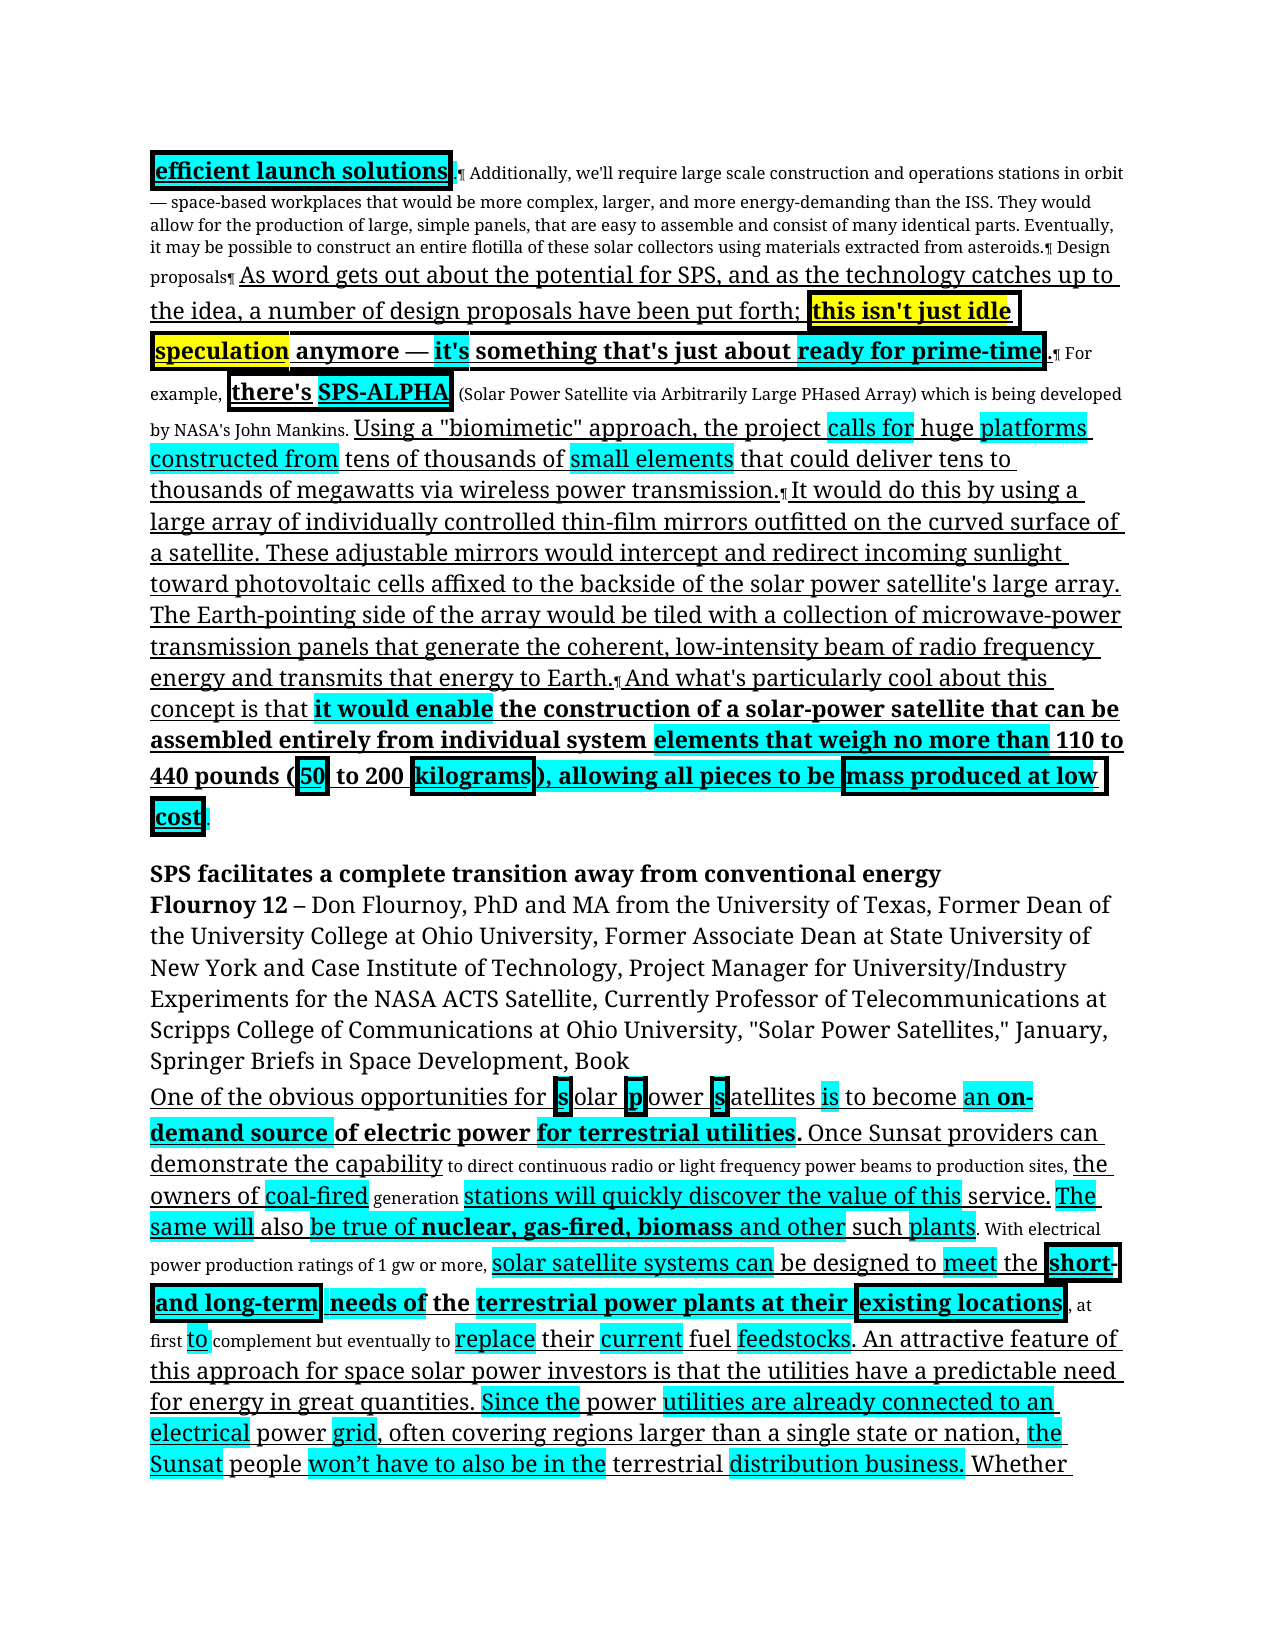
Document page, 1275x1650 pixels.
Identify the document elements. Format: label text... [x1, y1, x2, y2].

text Flournoy 12 – Don Flournoy, PhD and MA from the University of Texas, Former Dean of the University College at Ohio University, Former Associate Dean at State University of New York and Case Institute of Technology, Project Manager for University/Industry Experiments for the NASA ACTS Satellite, Currently Professor of Telecommunications at Scripps College of Communications at Ohio University, "Solar Power Satellites," January, Springer Briefs in Space Development, Book [150, 889, 1125, 1076]
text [150, 1076, 1125, 1479]
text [150, 150, 1125, 532]
subtitle SPS facilitates a complete transition away from conventional energy [150, 858, 1125, 889]
